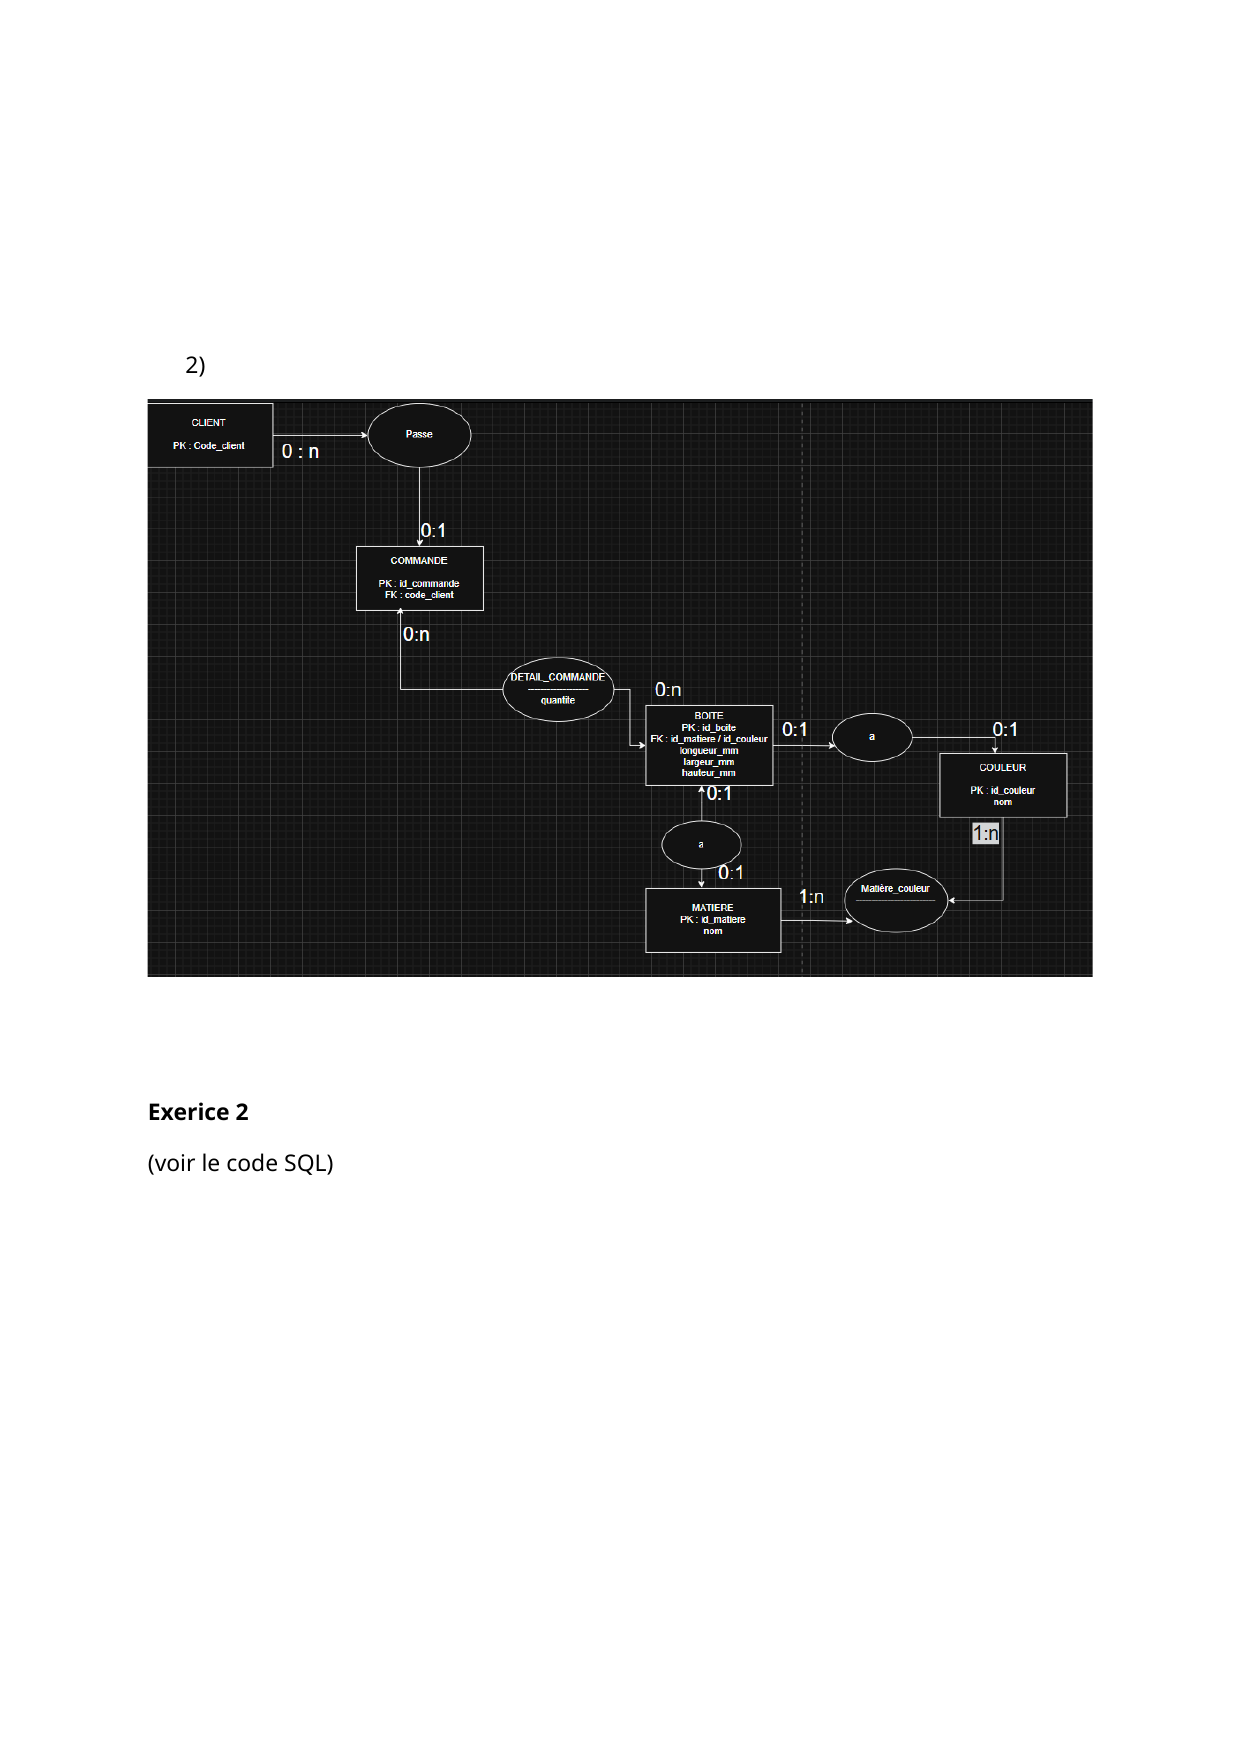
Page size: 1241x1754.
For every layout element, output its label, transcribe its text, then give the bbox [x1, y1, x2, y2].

picture [147, 399, 1093, 977]
text (voir le code SQL) [148, 1147, 1093, 1178]
text Exerice 2 [148, 1096, 1093, 1127]
